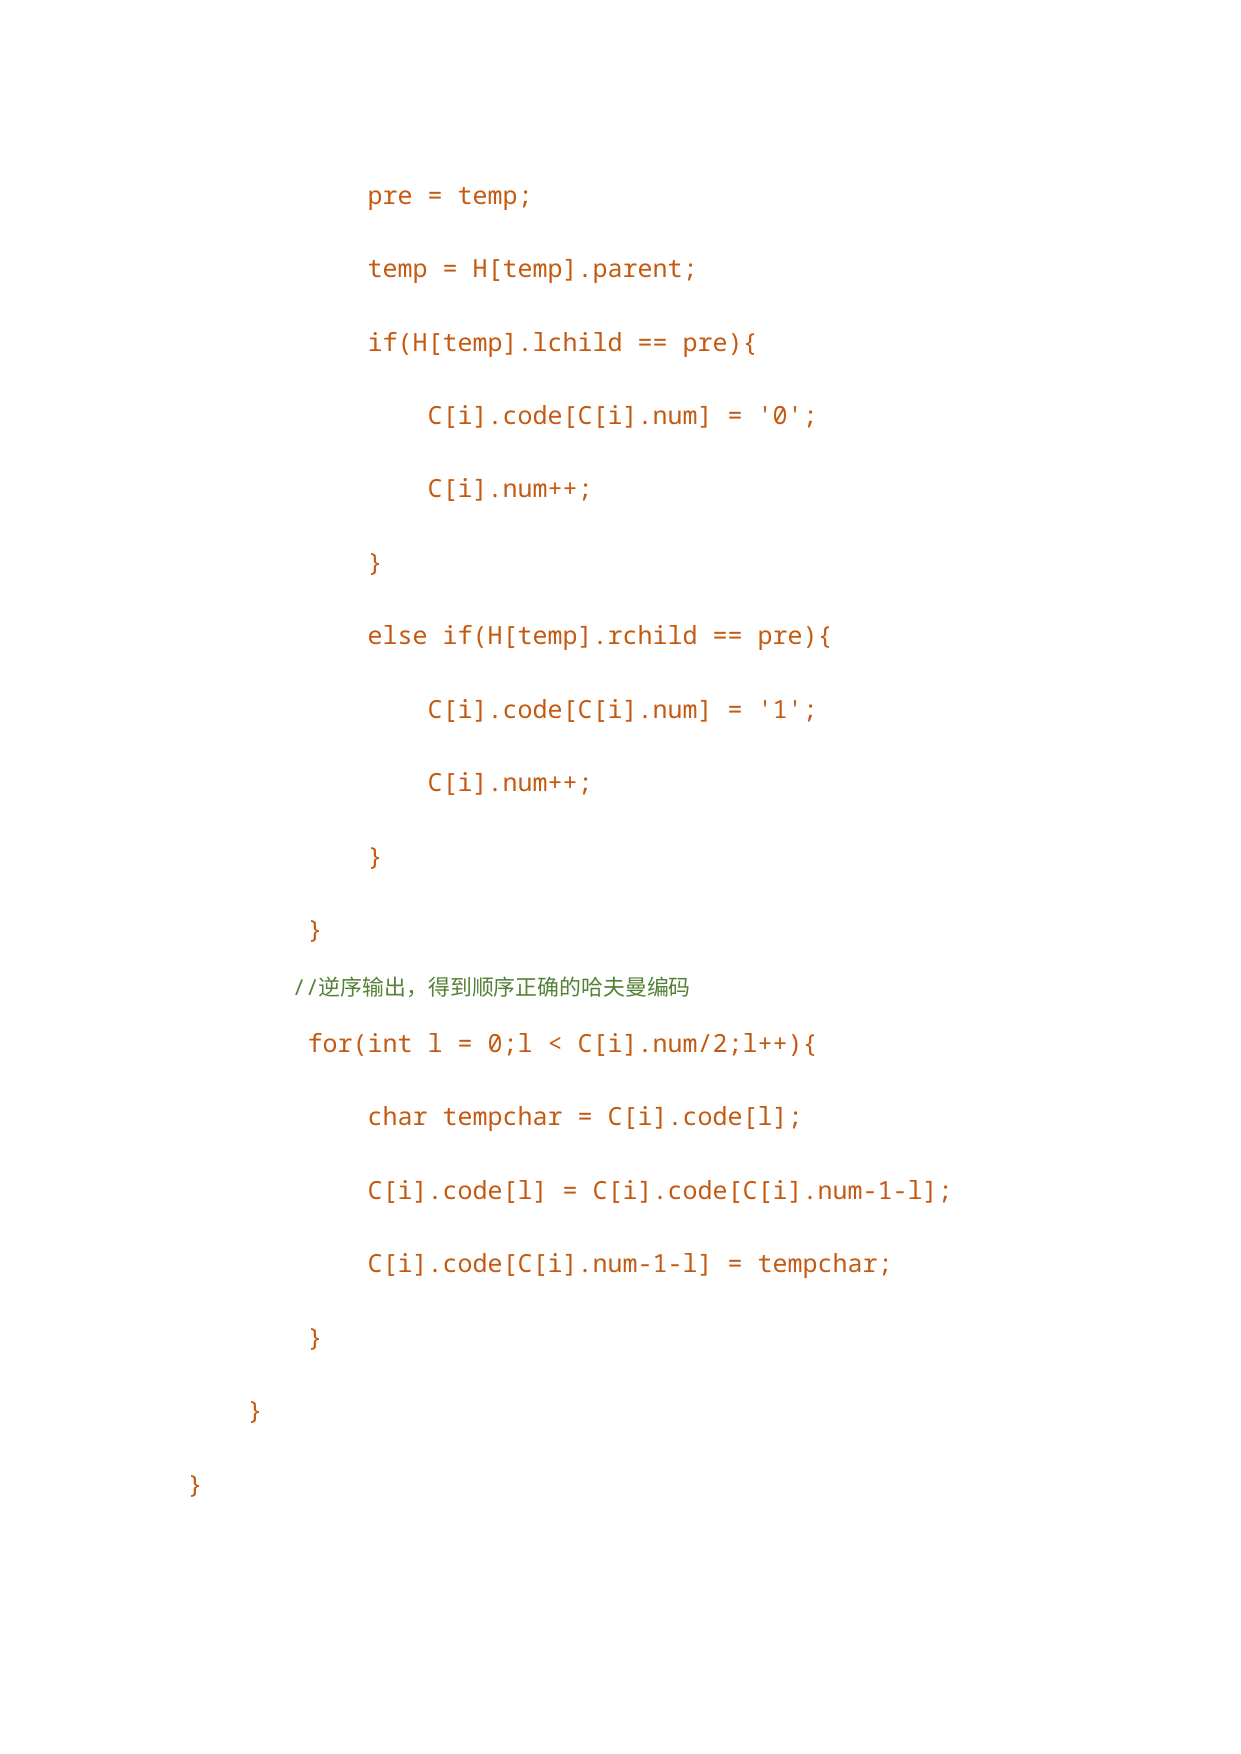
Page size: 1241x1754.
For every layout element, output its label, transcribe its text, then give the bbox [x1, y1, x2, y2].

text C[i].code[l] = C[i].code[C[i].num-1-l]; [187, 1157, 1053, 1222]
text if(H[temp].lchild == pre){ [187, 309, 1053, 374]
text else if(H[temp].rchild == pre){ [187, 603, 1053, 668]
text } [187, 1451, 1053, 1516]
text pre = temp; [187, 162, 1053, 227]
text } [187, 896, 1053, 961]
text C[i].num++; [187, 749, 1053, 814]
text temp = H[temp].parent; [187, 235, 1053, 300]
text } [187, 1377, 1053, 1442]
text } [187, 823, 1053, 888]
text C[i].code[C[i].num-1-l] = tempchar; [187, 1231, 1053, 1296]
text C[i].code[C[i].num] = '1'; [187, 676, 1053, 741]
text } [187, 529, 1053, 594]
text for(int l = 0;l < C[i].num/2;l++){ [187, 1010, 1053, 1075]
text C[i].code[C[i].num] = '0'; [187, 382, 1053, 447]
text char tempchar = C[i].code[l]; [187, 1084, 1053, 1149]
text //逆序输出，得到顺序正确的哈夫曼编码 [187, 970, 1053, 1002]
text } [187, 1304, 1053, 1369]
text C[i].num++; [187, 456, 1053, 521]
